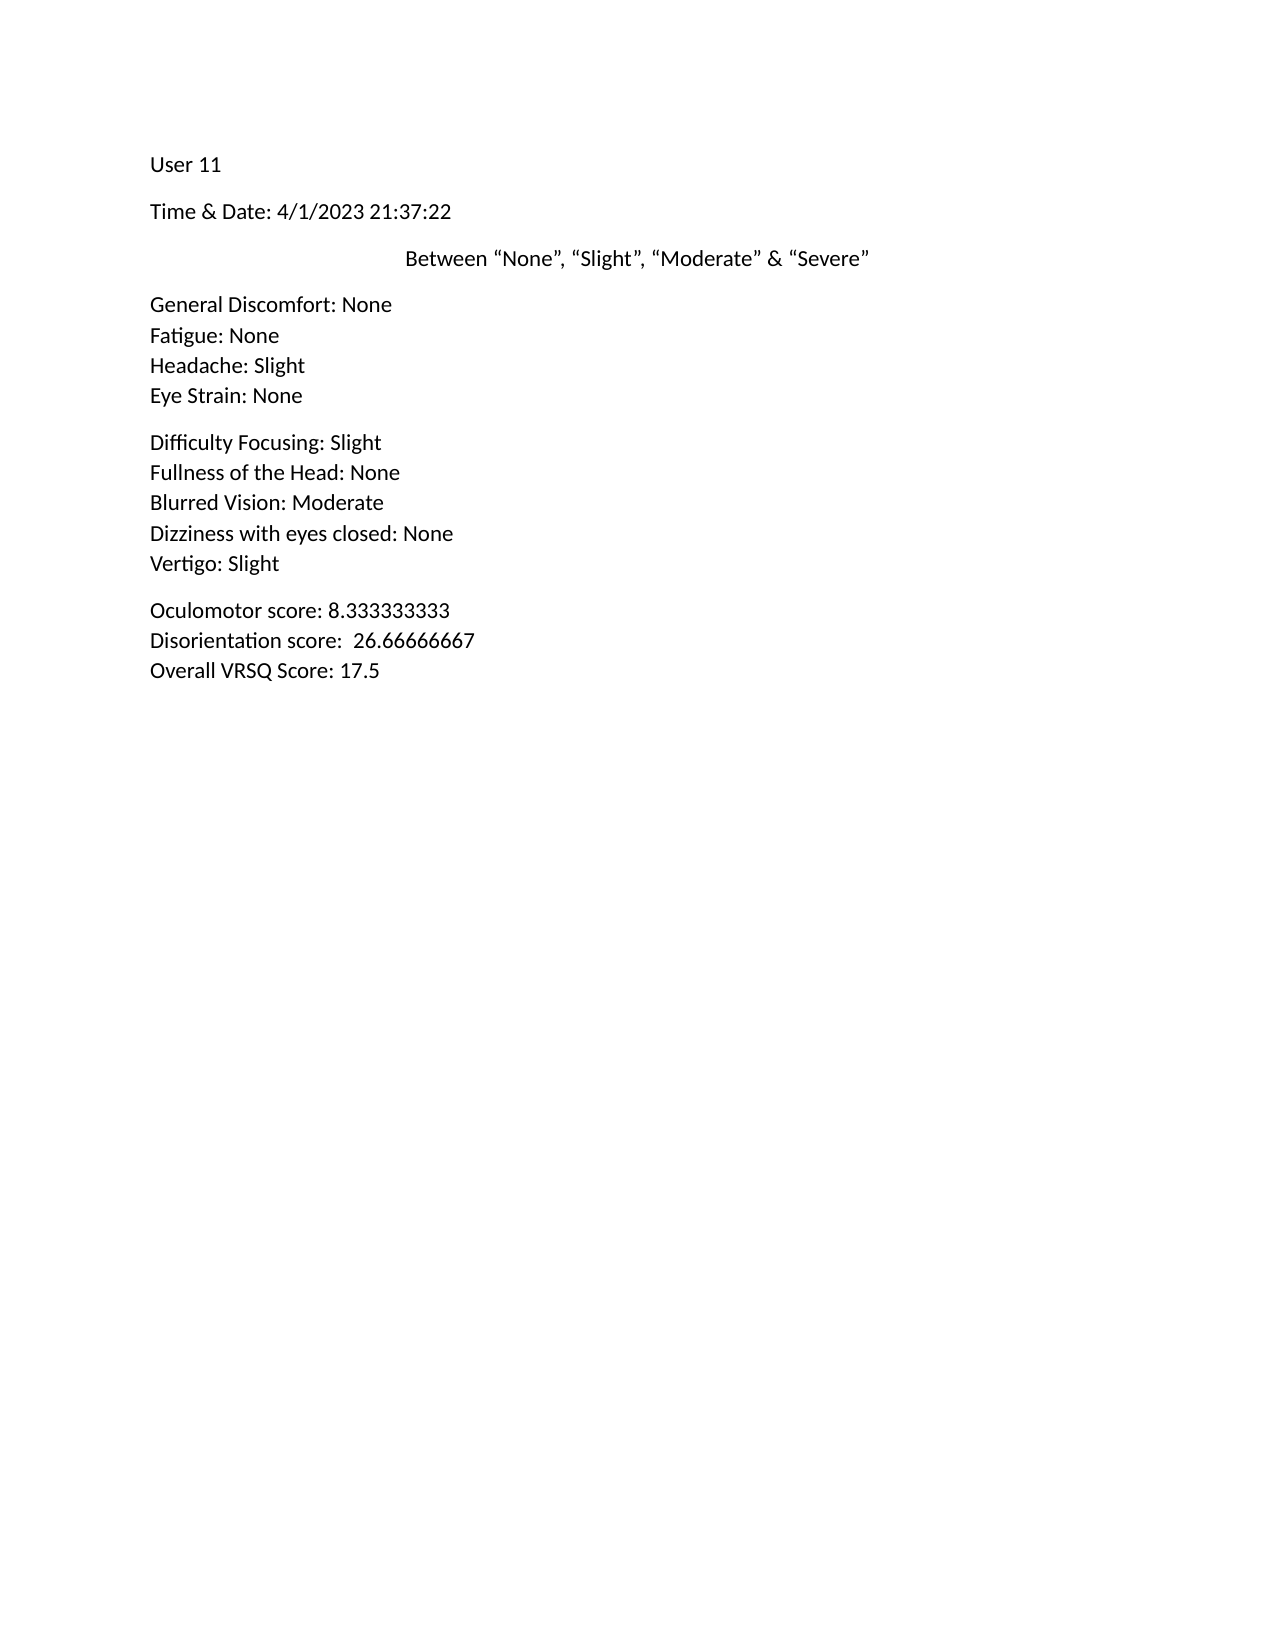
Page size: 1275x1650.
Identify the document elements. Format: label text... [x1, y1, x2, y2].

text Difficulty Focusing: Slight Fullness of the Head: None Blurred Vision: Moderate Dizziness with eyes closed: None Vertigo: Slight [150, 428, 1125, 577]
text General Discomfort: None Fatigue: None Headache: Slight Eye Strain: None [150, 291, 1125, 409]
text Between “None”, “Slight”, “Moderate” & “Severe” [150, 244, 1125, 272]
text User 11 [150, 150, 1125, 178]
text Oculomotor score: 8.333333333 Disorientation score: 26.66666667 Overall VRSQ Score: 17.5 [150, 596, 1125, 684]
text Time & Date: 4/1/2023 21:37:22 [150, 197, 1125, 225]
